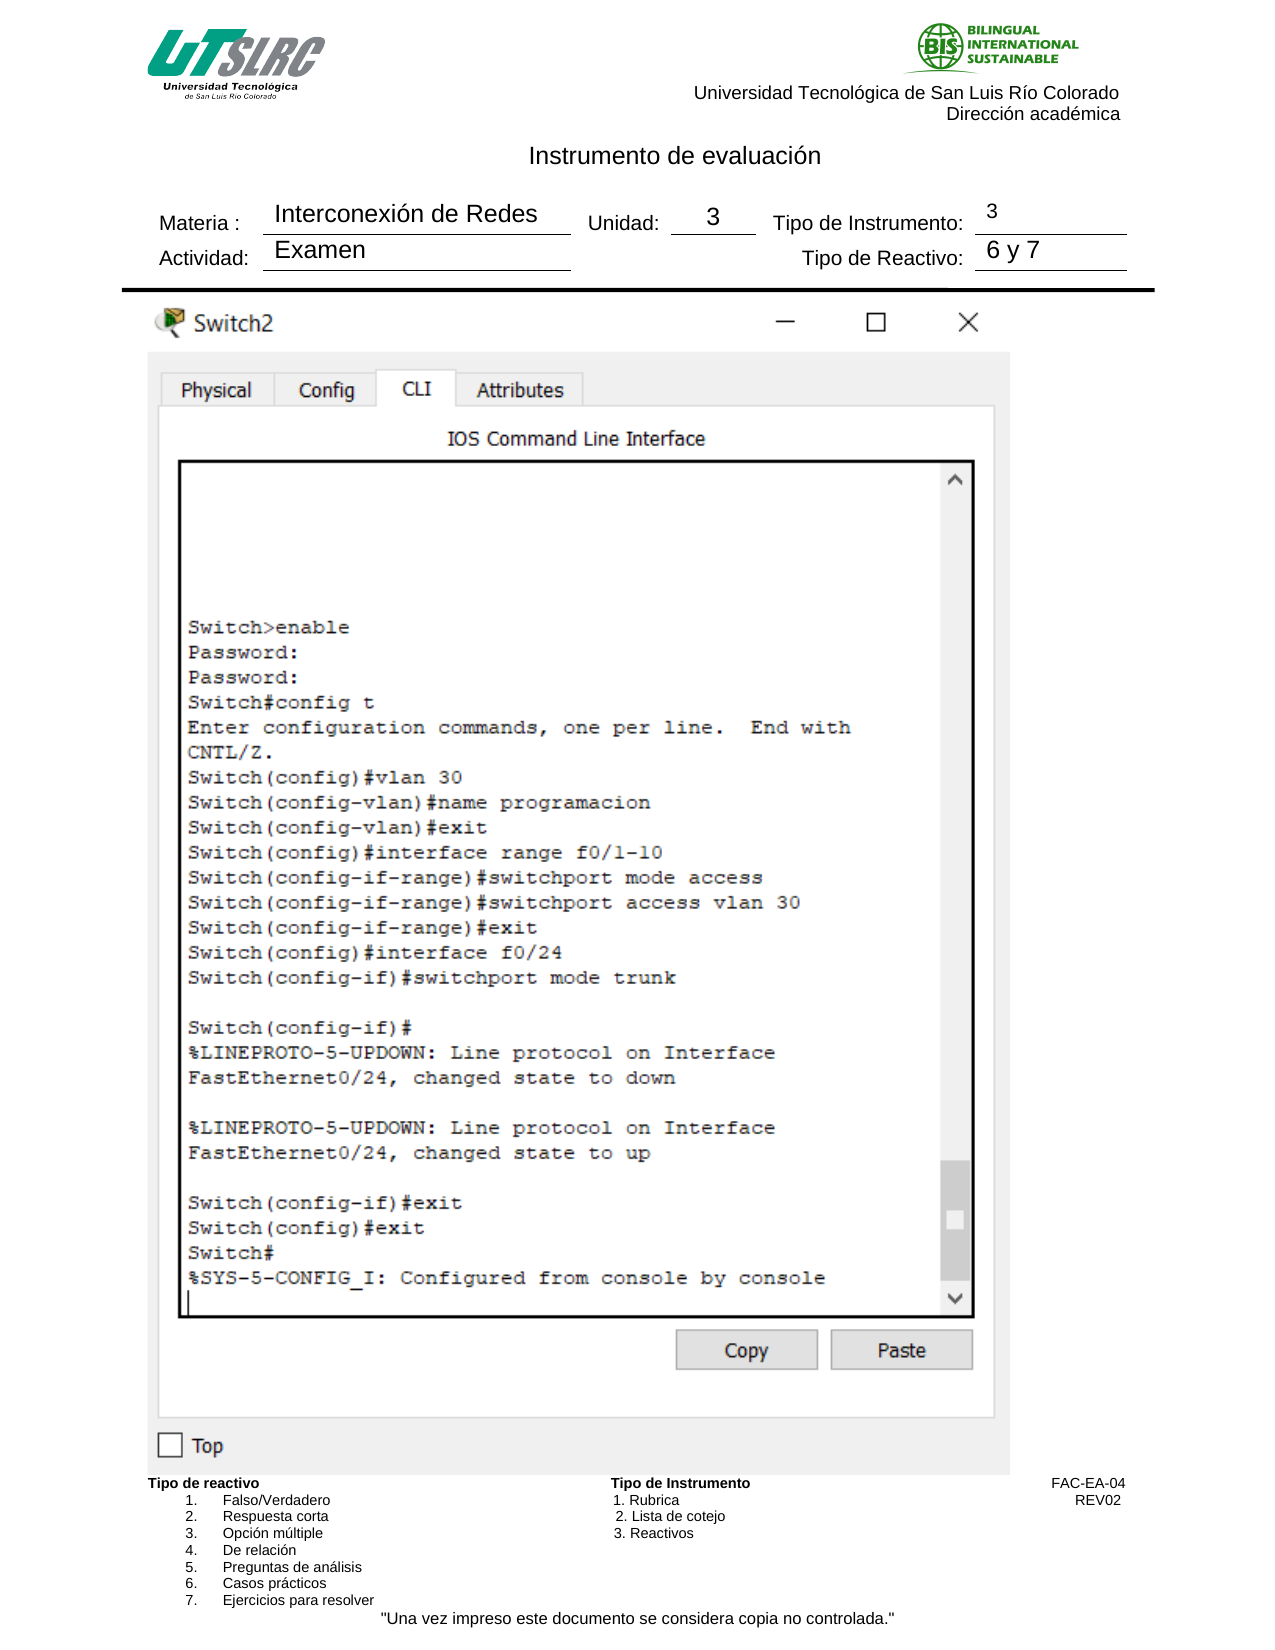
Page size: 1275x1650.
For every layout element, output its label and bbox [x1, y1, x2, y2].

picture [147, 299, 1011, 1475]
picture [900, 17, 1085, 79]
picture [147, 29, 325, 99]
